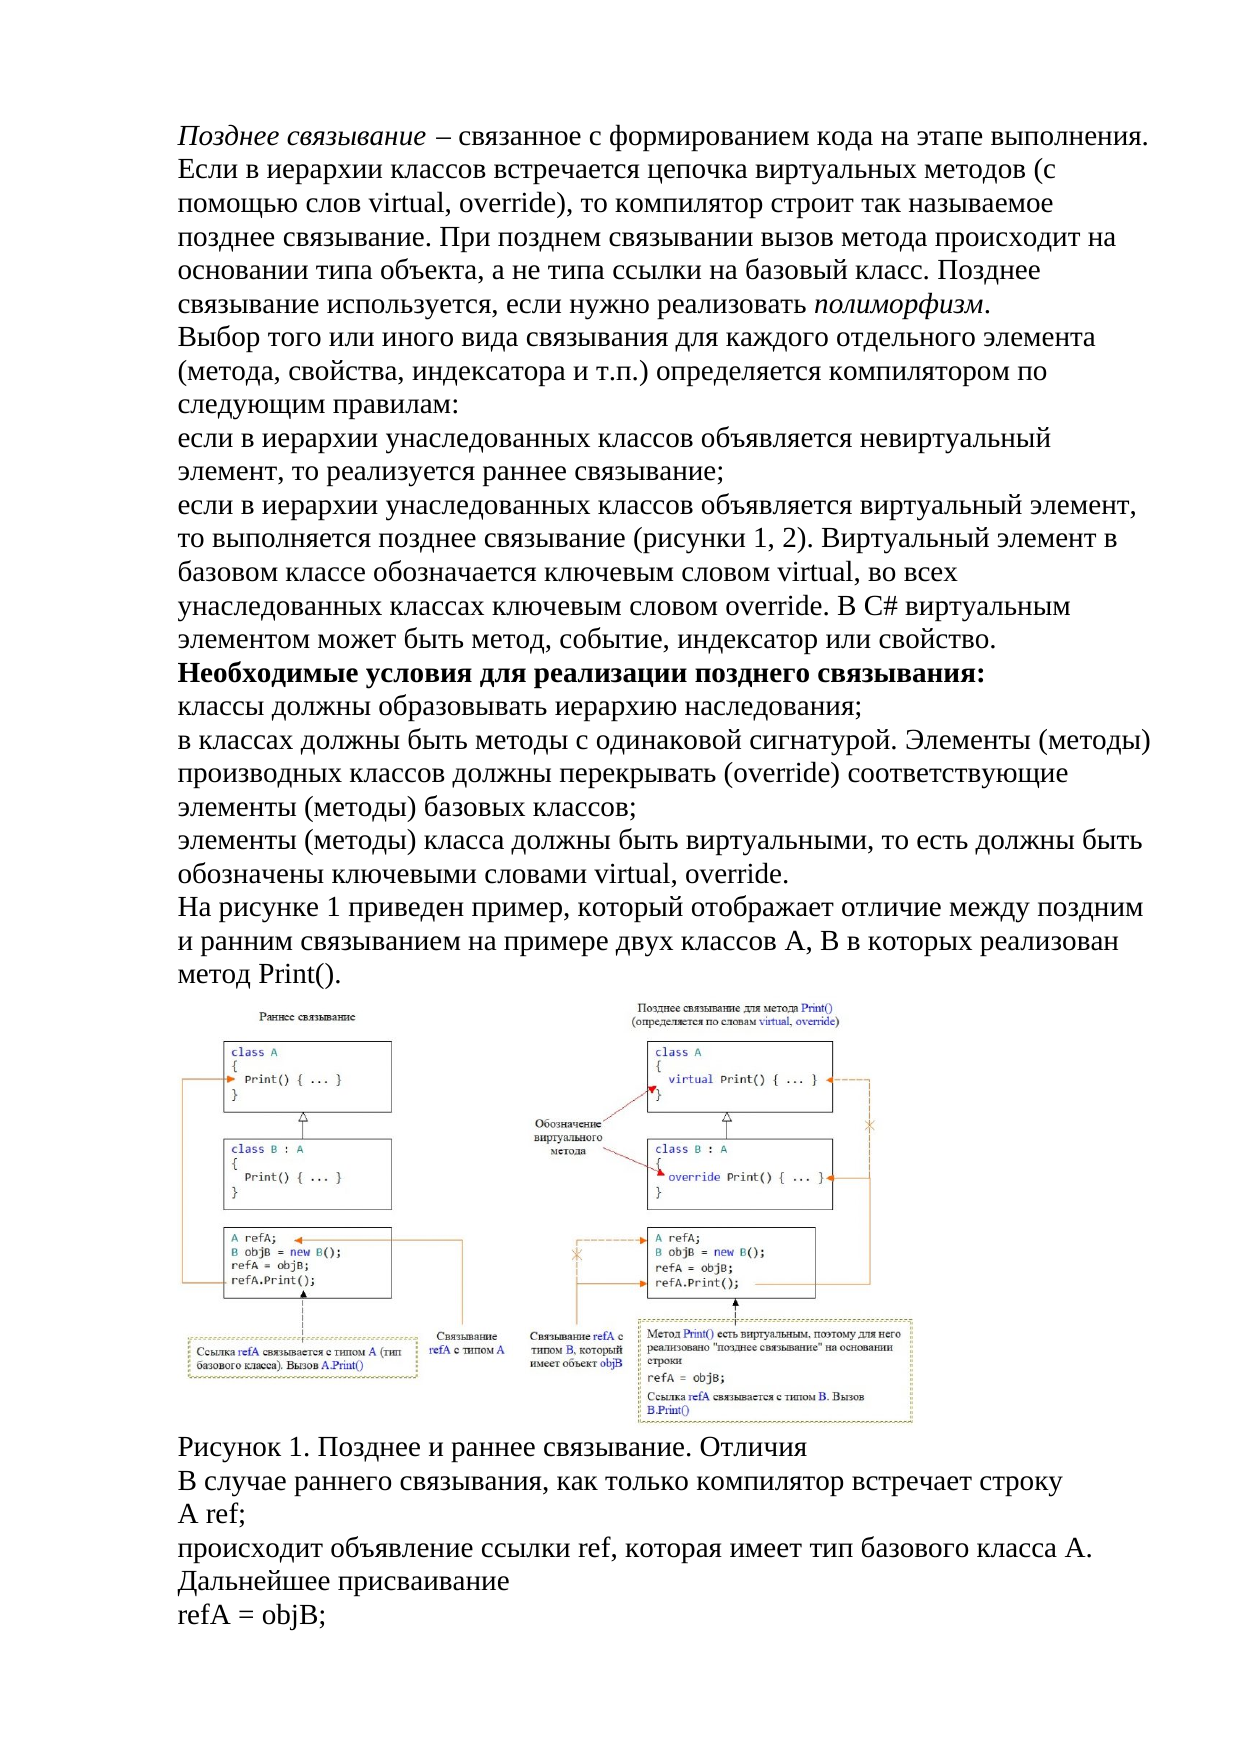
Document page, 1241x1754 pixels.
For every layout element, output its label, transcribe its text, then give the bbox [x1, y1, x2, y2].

text классы должны образовывать иерархию наследования; [177, 688, 1152, 722]
text refA = objB; [177, 1597, 1152, 1631]
text В случае раннего связывания, как только компилятор встречает строку [177, 1463, 1152, 1496]
text Позднее связывание – связанное с формированием кода на этапе выполнения. Если в иерархии классов встречается цепочка виртуальных методов (с помощью слов virtual, override), то компилятор строит так называемое позднее связывание. При позднем связывании вызов метода происходит на основании типа объекта, а не типа ссылки на базовый класс. Позднее связывание используется, если нужно реализовать полиморфизм. [177, 118, 1152, 319]
text Рисунок 1. Позднее и раннее связывание. Отличия [177, 1429, 1152, 1463]
text Выбор того или иного вида связывания для каждого отдельного элемента (метода, свойства, индексатора и т.п.) определяется компилятором по следующим правилам: [177, 319, 1152, 420]
picture [177, 990, 918, 1430]
text если в иерархии унаследованных классов объявляется невиртуальный элемент, то реализуется раннее связывание; [177, 420, 1152, 487]
text в классах должны быть методы с одинаковой сигнатурой. Элементы (методы) производных классов должны перекрывать (override) соответствующие элементы (методы) базовых классов; [177, 722, 1152, 822]
text если в иерархии унаследованных классов объявляется виртуальный элемент, то выполняется позднее связывание (рисунки 1, 2). Виртуальный элемент в базовом классе обозначается ключевым словом virtual, во всех унаследованных классах ключевым словом override. В C# виртуальным элементом может быть метод, событие, индексатор или свойство. [177, 487, 1152, 655]
text Необходимые условия для реализации позднего связывания: [177, 655, 1152, 688]
text элементы (методы) класса должны быть виртуальными, то есть должны быть обозначены ключевыми словами virtual, override. [177, 822, 1152, 889]
text На рисунке 1 приведен пример, который отображает отличие между поздним и ранним связыванием на примере двух классов A, B в которых реализован метод Print(). [177, 889, 1152, 990]
text происходит объявление ссылки ref, которая имеет тип базового класса A. Дальнейшее присваивание [177, 1530, 1152, 1597]
text A ref; [177, 1496, 1152, 1530]
